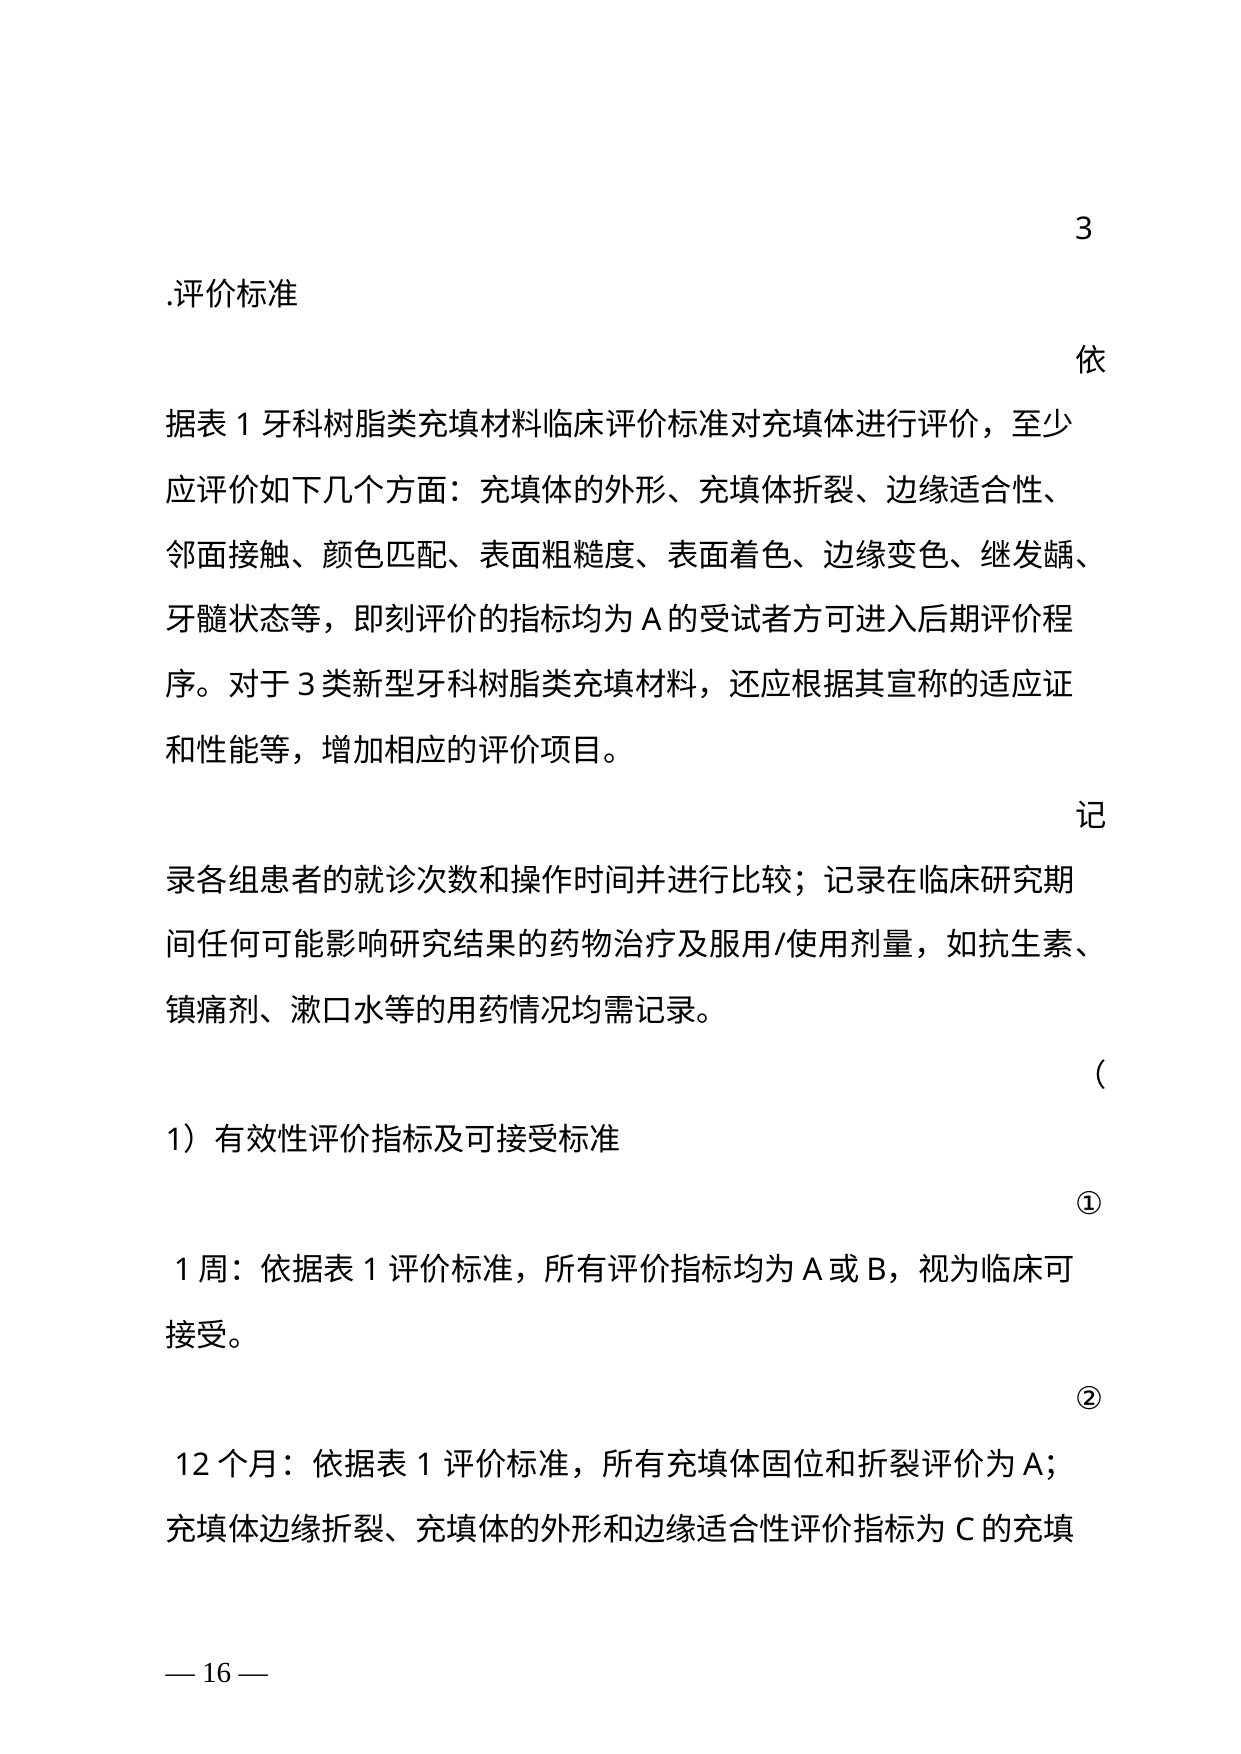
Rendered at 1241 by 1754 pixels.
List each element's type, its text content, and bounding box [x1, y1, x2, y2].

text （1）有效性评价指标及可接受标准 [165, 1040, 1075, 1170]
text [165, 1365, 1075, 1560]
text 依据表 1 牙科树脂类充填材料临床评价标准对充填体进行评价，至少应评价如下几个方面：充填体的外形、充填体折裂、边缘适合性、邻面接触、颜色匹配、表面粗糙度、表面着色、边缘变色、继发龋、牙髓状态等，即刻评价的指标均为A的受试者方可进入后期评价程序。对于3类新型牙科树脂类充填材料，还应根据其宣称的适应证和性能等，增加相应的评价项目。 [165, 325, 1075, 780]
text ① 1周：依据表 1 评价标准，所有评价指标均为A或B，视为临床可接受。 [165, 1170, 1075, 1365]
text 3.评价标准 [165, 195, 1075, 325]
text 记录各组患者的就诊次数和操作时间并进行比较；记录在临床研究期间任何可能影响研究结果的药物治疗及服用/使用剂量，如抗生素、镇痛剂、漱口水等的用药情况均需记录。 [165, 780, 1075, 1040]
